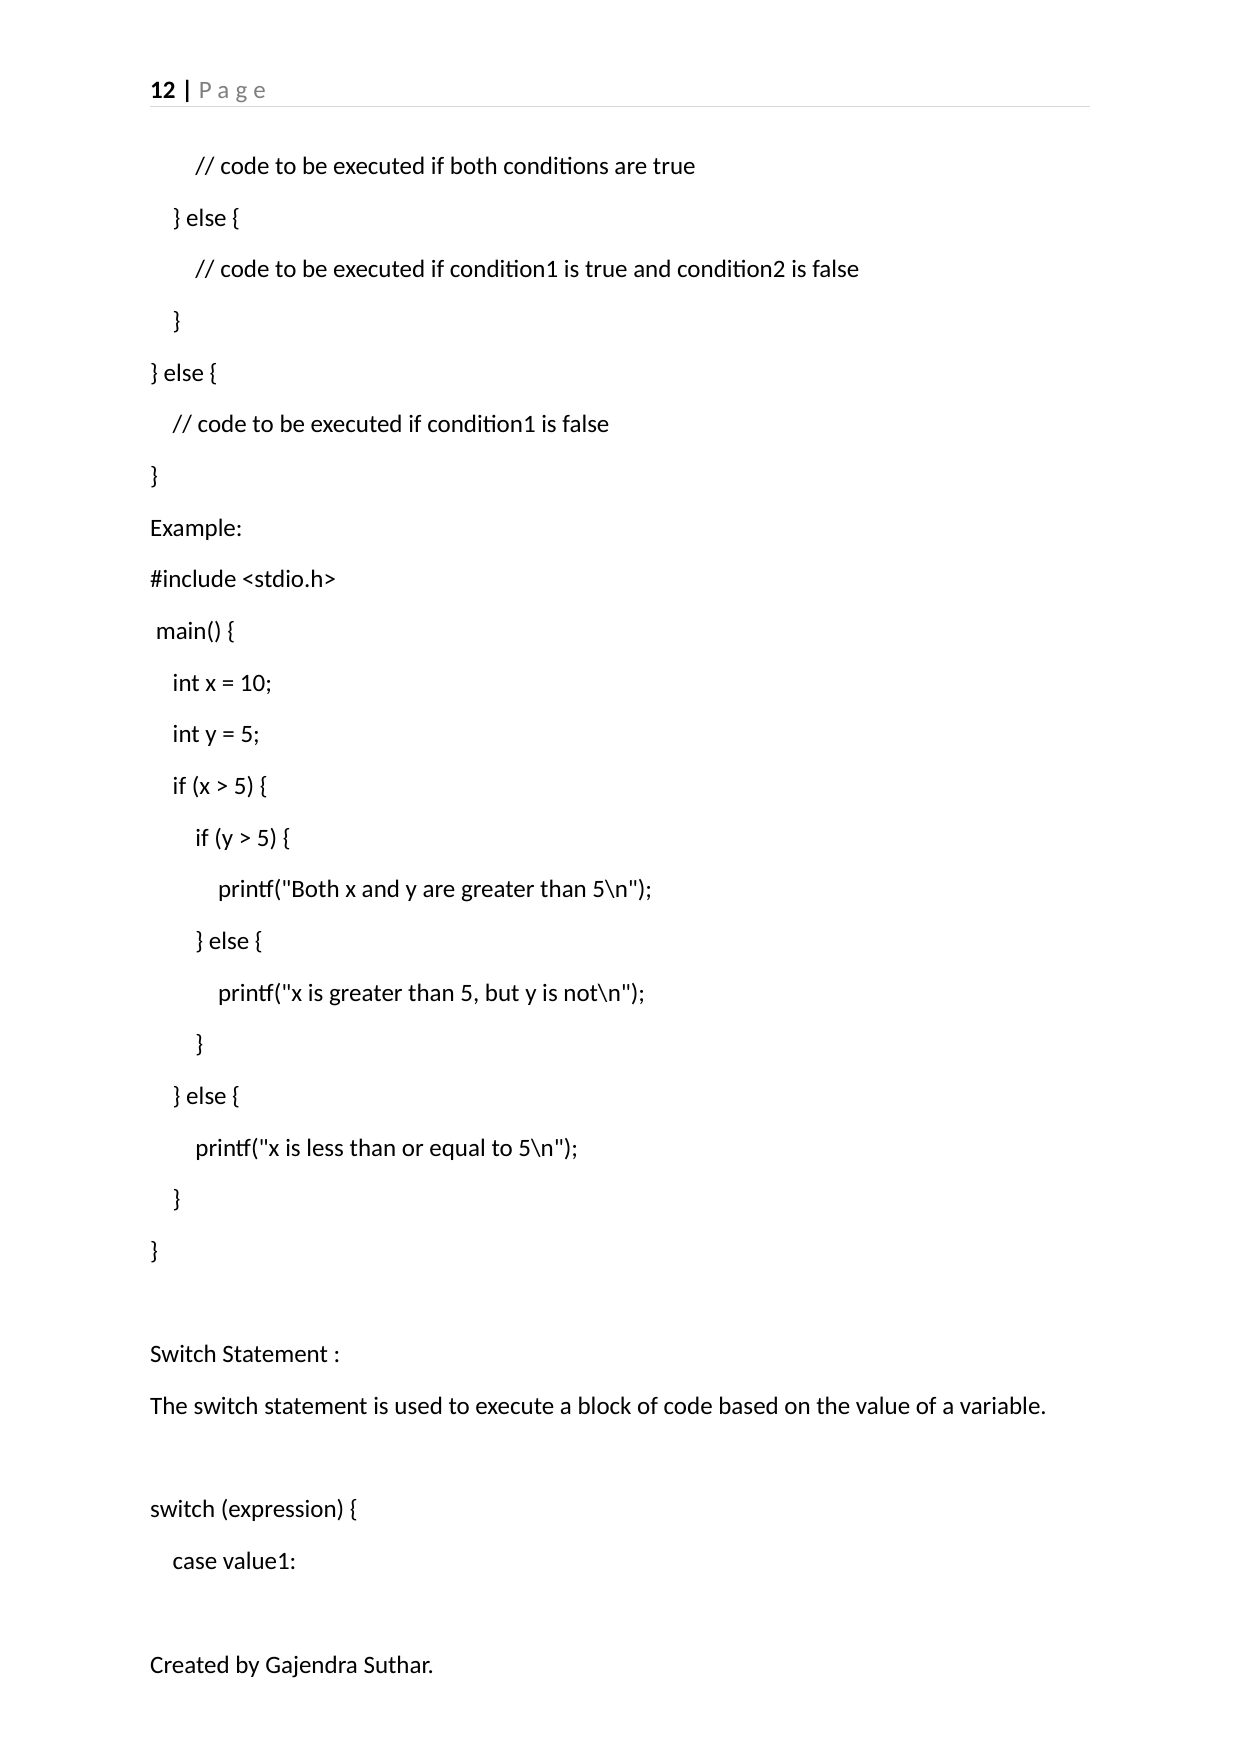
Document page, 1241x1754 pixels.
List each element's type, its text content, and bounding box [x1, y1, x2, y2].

text int x = 10; [150, 667, 1090, 697]
text // code to be executed if both conditions are true [150, 150, 1090, 181]
text } [150, 1235, 1090, 1266]
text } else { [150, 925, 1090, 956]
text case value1: [150, 1545, 1090, 1576]
text Example: [150, 512, 1090, 542]
text Switch Statement : [150, 1338, 1090, 1369]
text // code to be executed if condition1 is true and condition2 is false [150, 253, 1090, 284]
text // code to be executed if condition1 is false [150, 408, 1090, 439]
text #include <stdio.h> [150, 563, 1090, 594]
text if (y > 5) { [150, 822, 1090, 852]
text The switch statement is used to execute a block of code based on the value of a variable. [150, 1390, 1090, 1421]
text } [150, 460, 1090, 491]
text main() { [150, 615, 1090, 646]
text } else { [150, 1080, 1090, 1111]
text printf("x is less than or equal to 5\n"); [150, 1132, 1090, 1162]
text } [150, 305, 1090, 336]
text } else { [150, 357, 1090, 387]
text } [150, 1028, 1090, 1059]
text if (x > 5) { [150, 770, 1090, 801]
text int y = 5; [150, 718, 1090, 749]
text } else { [150, 202, 1090, 232]
text switch (expression) { [150, 1493, 1090, 1524]
text printf("Both x and y are greater than 5\n"); [150, 873, 1090, 904]
text } [150, 1183, 1090, 1214]
text printf("x is greater than 5, but y is not\n"); [150, 977, 1090, 1007]
